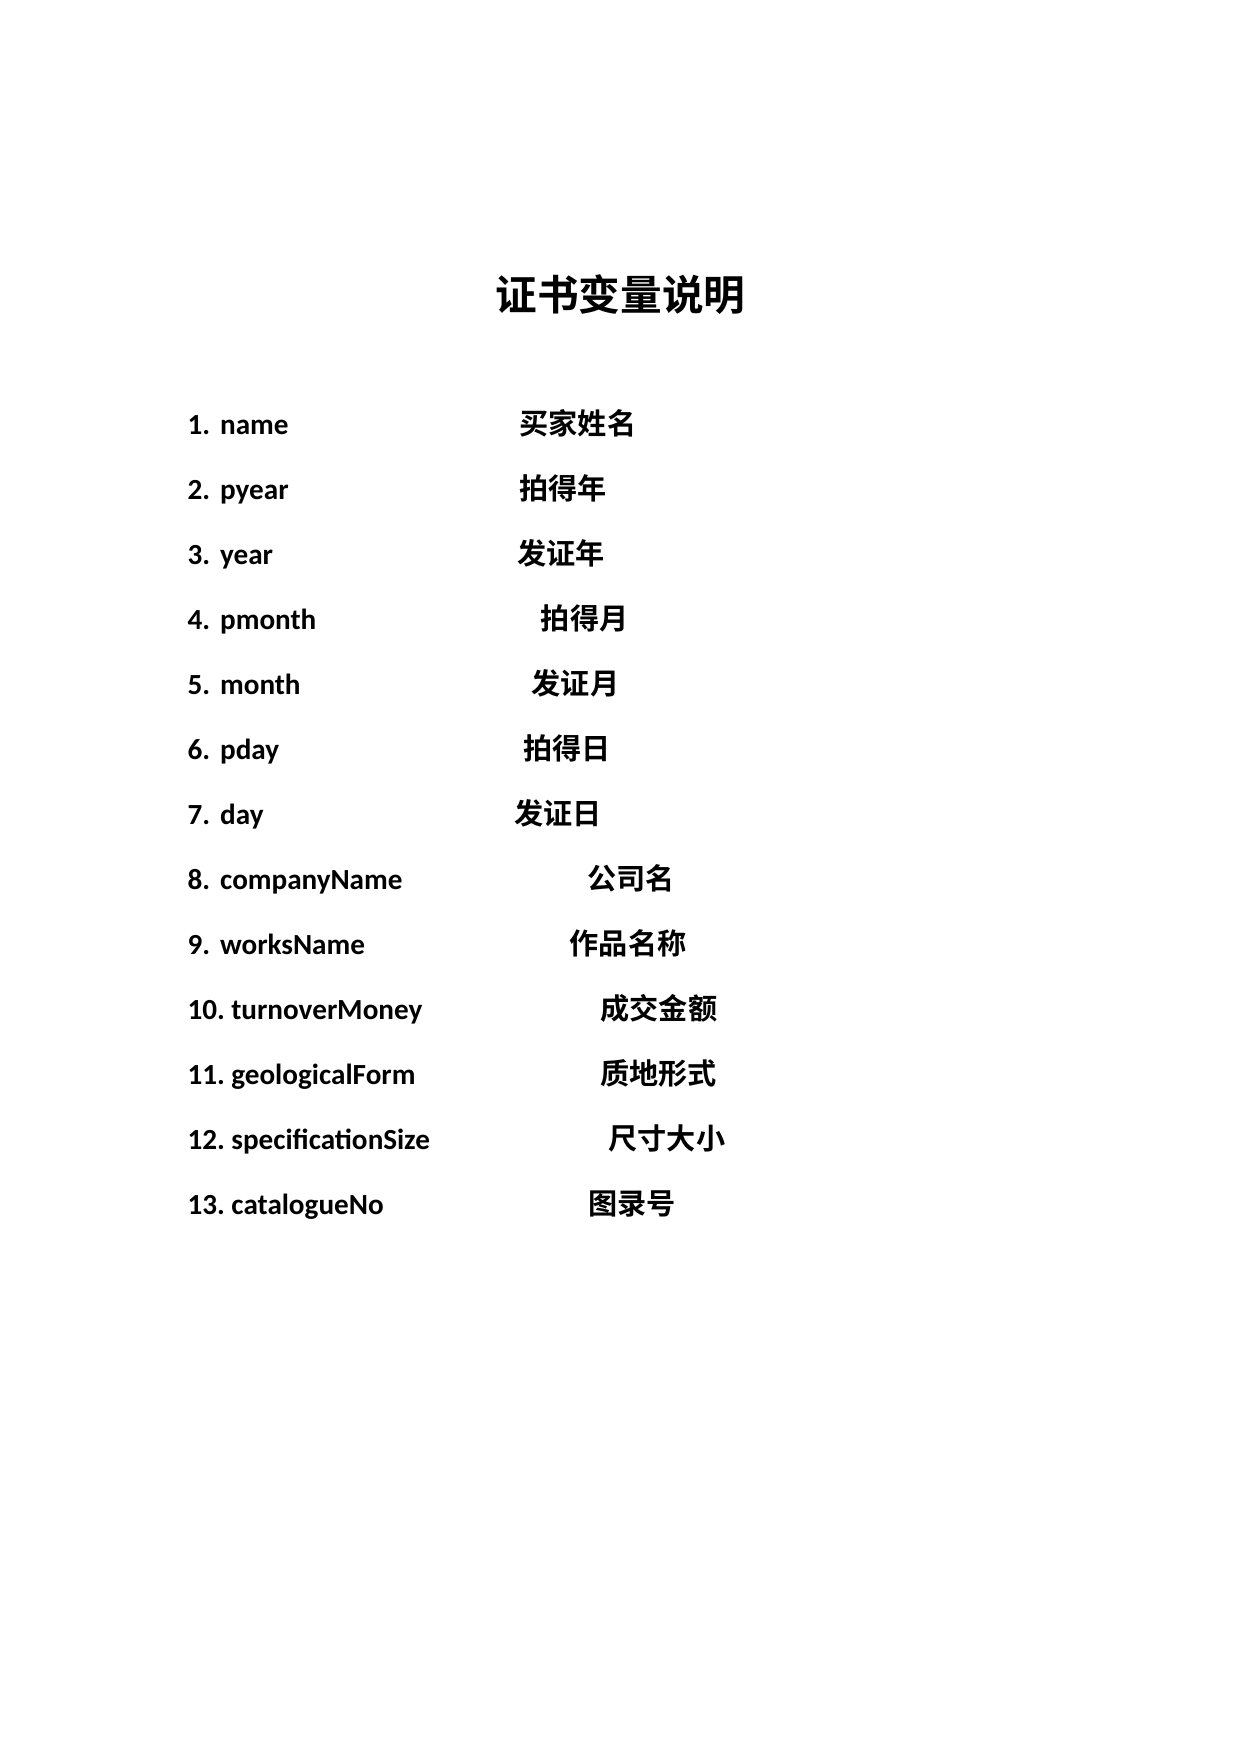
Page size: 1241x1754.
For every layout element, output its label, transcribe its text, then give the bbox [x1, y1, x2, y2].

list pmonth 拍得月 [187, 584, 1053, 649]
list pday 拍得日 [187, 714, 1053, 779]
list specificationSize 尺寸大小 [187, 1104, 1053, 1169]
list companyName 公司名 [187, 844, 1053, 909]
list pyear 拍得年 [187, 454, 1053, 519]
list year 发证年 [187, 519, 1053, 584]
list catalogueNo 图录号 [187, 1169, 1053, 1234]
text 证书变量说明 [187, 259, 1053, 324]
list geologicalForm 质地形式 [187, 1039, 1053, 1104]
list name 买家姓名 [187, 389, 1053, 454]
list day 发证日 [187, 779, 1053, 844]
list turnoverMoney 成交金额 [187, 974, 1053, 1039]
list worksName 作品名称 [187, 909, 1053, 974]
list month 发证月 [187, 649, 1053, 714]
